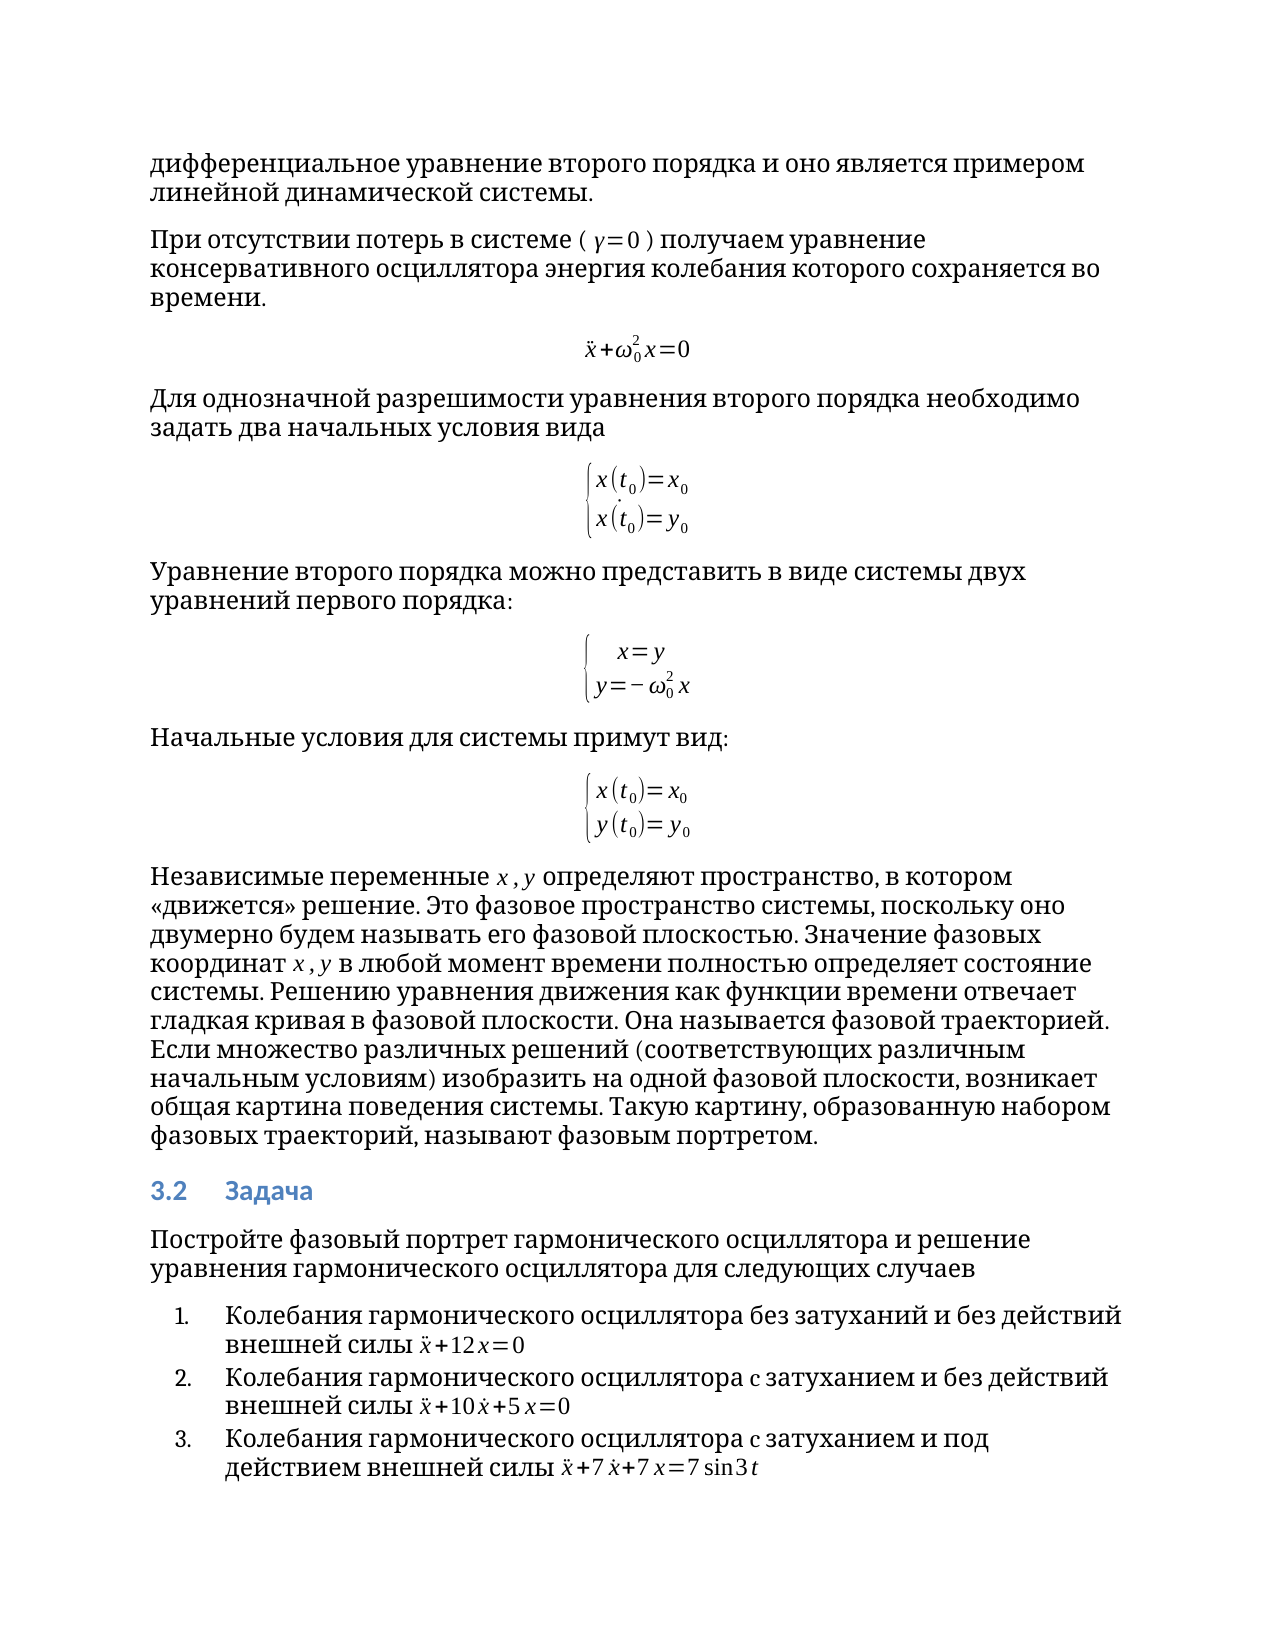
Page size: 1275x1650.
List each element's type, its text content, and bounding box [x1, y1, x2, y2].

list Колебания гармонического осциллятора c затуханием и под действием внешней силы [175, 1425, 1125, 1482]
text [150, 150, 1125, 207]
text Независимые переменные определяют пространство, в котором «движется» решение. Это фазовое пространство системы, поскольку оно двумерно будем называть его фазовой плоскостью. Значение фазовых координат в любой момент времени полностью определяет состояние системы. Решению уравнения движения как функции времени отвечает гладкая кривая в фазовой плоскости. Она называется фазовой траекторией. Если множество различных решений (соответствующих различным начальным условиям) изобразить на одной фазовой плоскости, возникает общая картина поведения системы. Такую картину, образованную набором фазовых траекторий, называют фазовым портретом. [150, 863, 1125, 1151]
subtitle 3.2 Задача [150, 1172, 1125, 1207]
text Уравнение второго порядка можно представить в виде системы двух уравнений первого порядка: [150, 558, 1125, 616]
list Колебания гармонического осциллятора без затуханий и без действий внешней силы [175, 1302, 1125, 1360]
list Колебания гармонического осциллятора c затуханием и без действий внешней силы [175, 1363, 1125, 1421]
text Постройте фазовый портрет гармонического осциллятора и решение уравнения гармонического осциллятора для следующих случаев [150, 1226, 1125, 1283]
text Для однозначной разрешимости уравнения второго порядка необходимо задать два начальных условия вида [150, 385, 1125, 442]
text При отсутствии потерь в системе ( ) получаем уравнение консервативного осциллятора энергия колебания которого сохраняется во времени. [150, 226, 1125, 312]
text Начальные условия для системы примут вид: [150, 724, 1125, 753]
